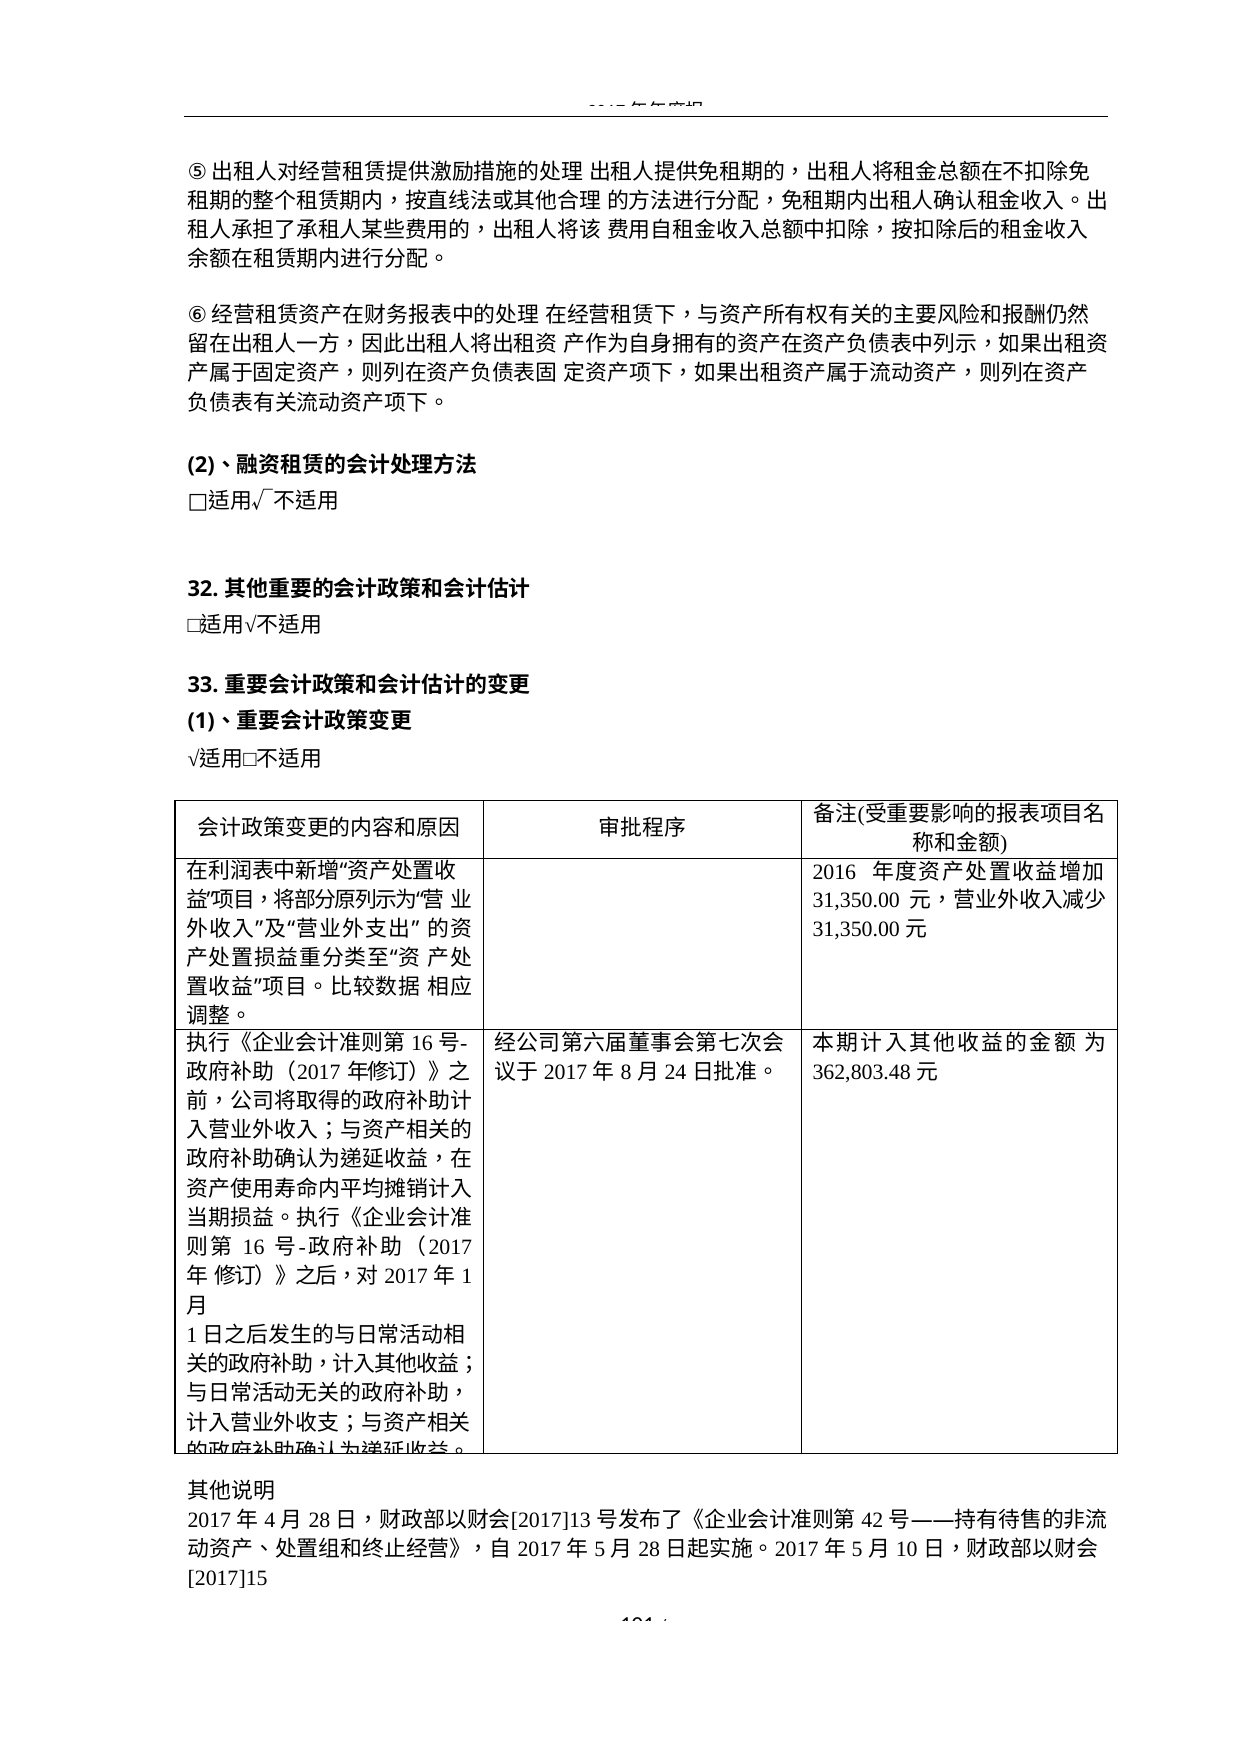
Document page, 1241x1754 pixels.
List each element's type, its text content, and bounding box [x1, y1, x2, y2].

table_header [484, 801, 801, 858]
text 2017 年 4 月 28 日，财政部以财会[2017]13 号发布了《企业会计准则第 42 号——持有待售的非流 [187, 1504, 1125, 1534]
text □适用√不适用 [187, 484, 875, 514]
subtitle 33. 重要会计政策和会计估计的变更 (1)、重要会计政策变更 [187, 669, 541, 735]
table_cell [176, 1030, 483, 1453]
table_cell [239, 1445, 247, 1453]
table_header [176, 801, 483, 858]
text 动资产、处置组和终止经营》，自 2017 年 5 月 28 日起实施。2017 年 5 月 10 日，财政部以财会[2017]15 [187, 1534, 1125, 1591]
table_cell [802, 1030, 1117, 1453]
text √适用□不适用 [187, 742, 875, 772]
text 其他说明 [187, 1476, 875, 1504]
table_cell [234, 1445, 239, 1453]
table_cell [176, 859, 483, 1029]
subtitle (2)、融资租赁的会计处理方法 [187, 449, 875, 478]
text ⑥经营租赁资产在财务报表中的处理 在经营租赁下，与资产所有权有关的主要风险和报酬仍然留在出租人一方，因此出租人将出租资 产作为自身拥有的资产在资产负债表中列示，如果出租资产属于固定资产，则列在资产负债表固 定资产项下，如果出租资产属于流动资产，则列在资产负债表有关流动资产项下。 [187, 299, 1108, 416]
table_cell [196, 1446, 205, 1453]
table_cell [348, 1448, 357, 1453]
text □适用√不适用 [187, 609, 875, 638]
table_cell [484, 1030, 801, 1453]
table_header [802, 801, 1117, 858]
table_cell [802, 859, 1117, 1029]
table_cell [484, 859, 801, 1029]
text ⑤出租人对经营租赁提供激励措施的处理 出租人提供免租期的，出租人将租金总额在不扣除免租期的整个租赁期内，按直线法或其他合理 的方法进行分配，免租期内出租人确认租金收入。出租人承担了承租人某些费用的，出租人将该 费用自租金收入总额中扣除，按扣除后的租金收入余额在租赁期内进行分配。 [187, 156, 1108, 273]
subtitle 32. 其他重要的会计政策和会计估计 [187, 573, 875, 603]
